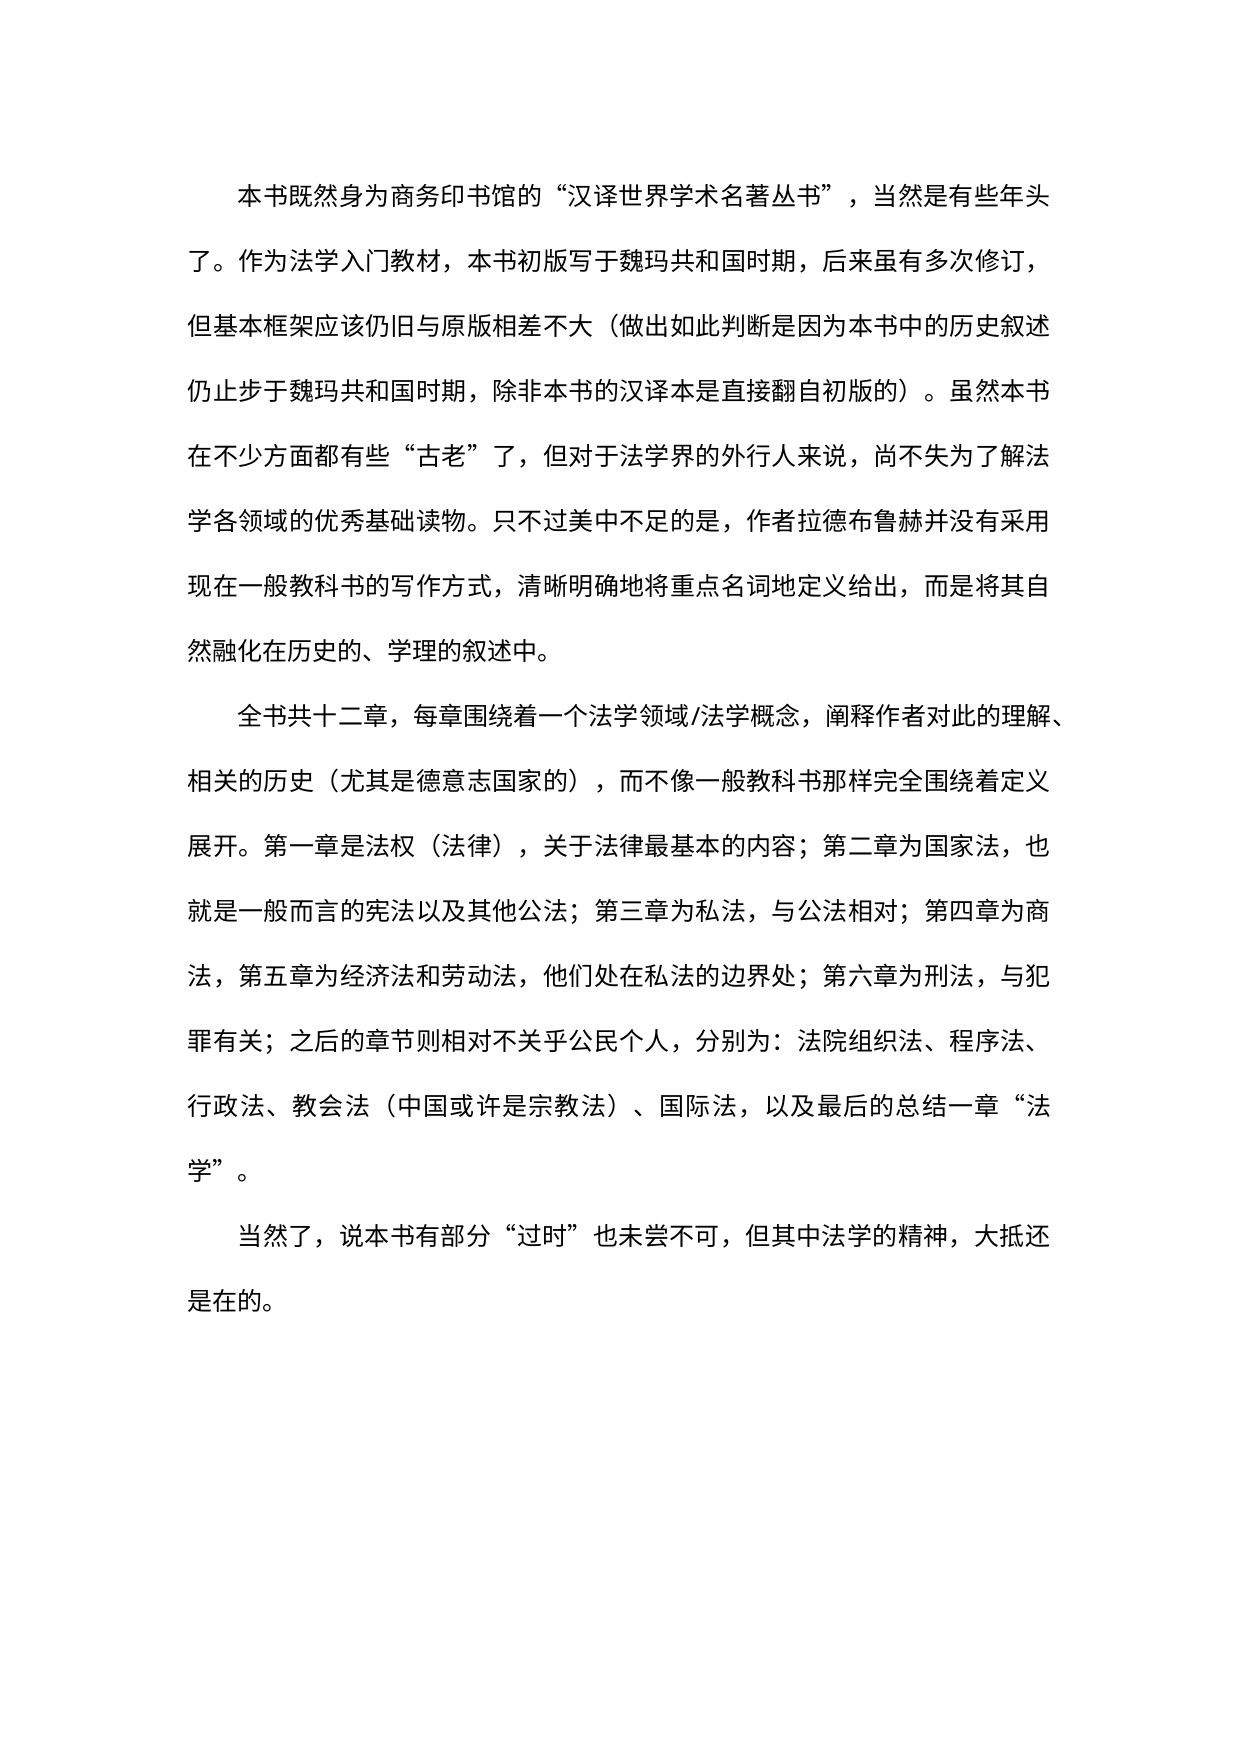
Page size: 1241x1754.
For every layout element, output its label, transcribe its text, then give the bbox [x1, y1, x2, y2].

text 全书共十二章，每章围绕着一个法学领域/法学概念，阐释作者对此的理解、相关的历史（尤其是德意志国家的），而不像一般教科书那样完全围绕着定义展开。第一章是法权（法律），关于法律最基本的内容；第二章为国家法，也就是一般而言的宪法以及其他公法；第三章为私法，与公法相对；第四章为商法，第五章为经济法和劳动法，他们处在私法的边界处；第六章为刑法，与犯罪有关；之后的章节则相对不关乎公民个人，分别为：法院组织法、程序法、行政法、教会法（中国或许是宗教法）、国际法，以及最后的总结一章“法学”。 [187, 682, 1053, 1202]
text 本书既然身为商务印书馆的“汉译世界学术名著丛书”，当然是有些年头了。作为法学入门教材，本书初版写于魏玛共和国时期，后来虽有多次修订，但基本框架应该仍旧与原版相差不大（做出如此判断是因为本书中的历史叙述仍止步于魏玛共和国时期，除非本书的汉译本是直接翻自初版的）。虽然本书在不少方面都有些“古老”了，但对于法学界的外行人来说，尚不失为了解法学各领域的优秀基础读物。只不过美中不足的是，作者拉德布鲁赫并没有采用现在一般教科书的写作方式，清晰明确地将重点名词地定义给出，而是将其自然融化在历史的、学理的叙述中。 [187, 162, 1053, 682]
text 当然了，说本书有部分“过时”也未尝不可，但其中法学的精神，大抵还是在的。 [187, 1202, 1053, 1332]
